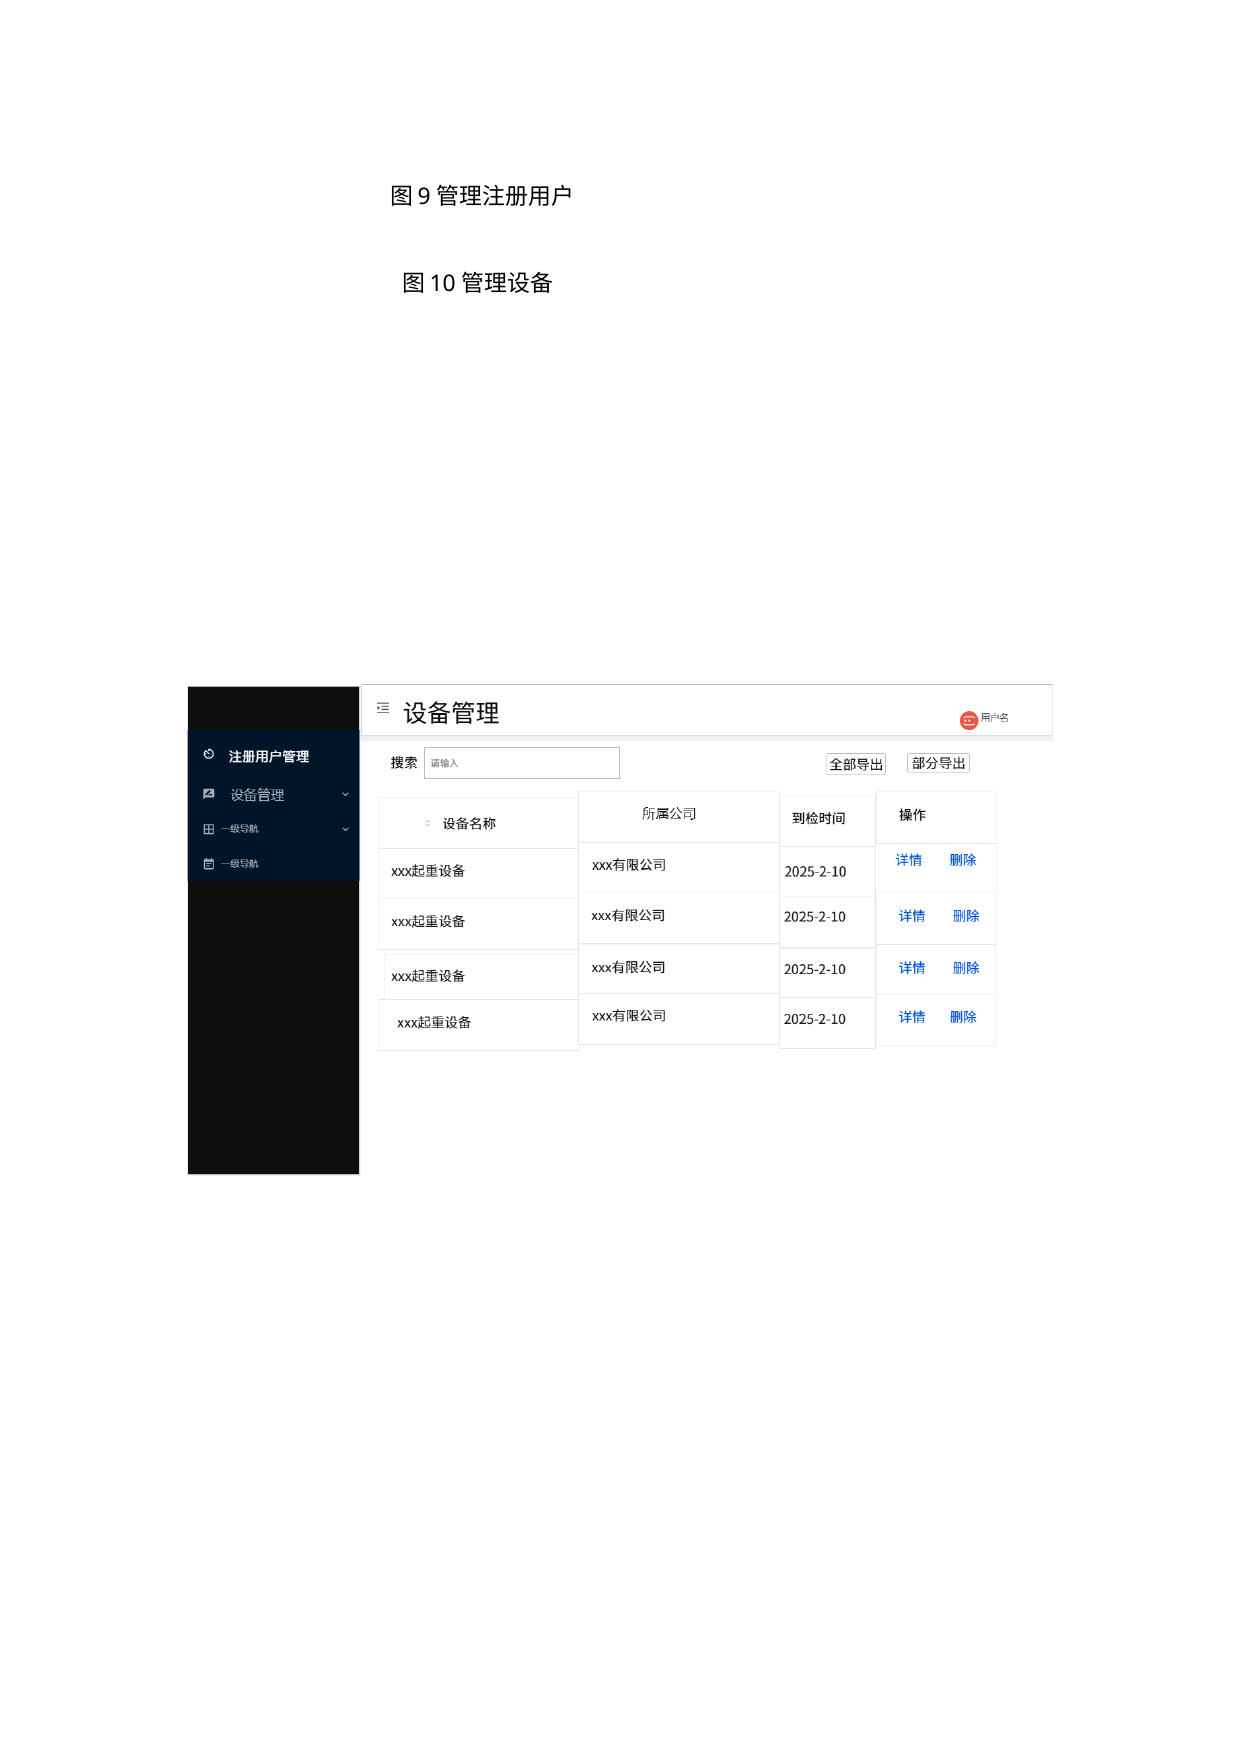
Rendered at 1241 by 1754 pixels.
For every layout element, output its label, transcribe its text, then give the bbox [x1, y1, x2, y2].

text 图9 管理注册用户 [187, 162, 1053, 227]
text 图10 管理设备 [187, 249, 1053, 314]
picture [187, 684, 1053, 1176]
